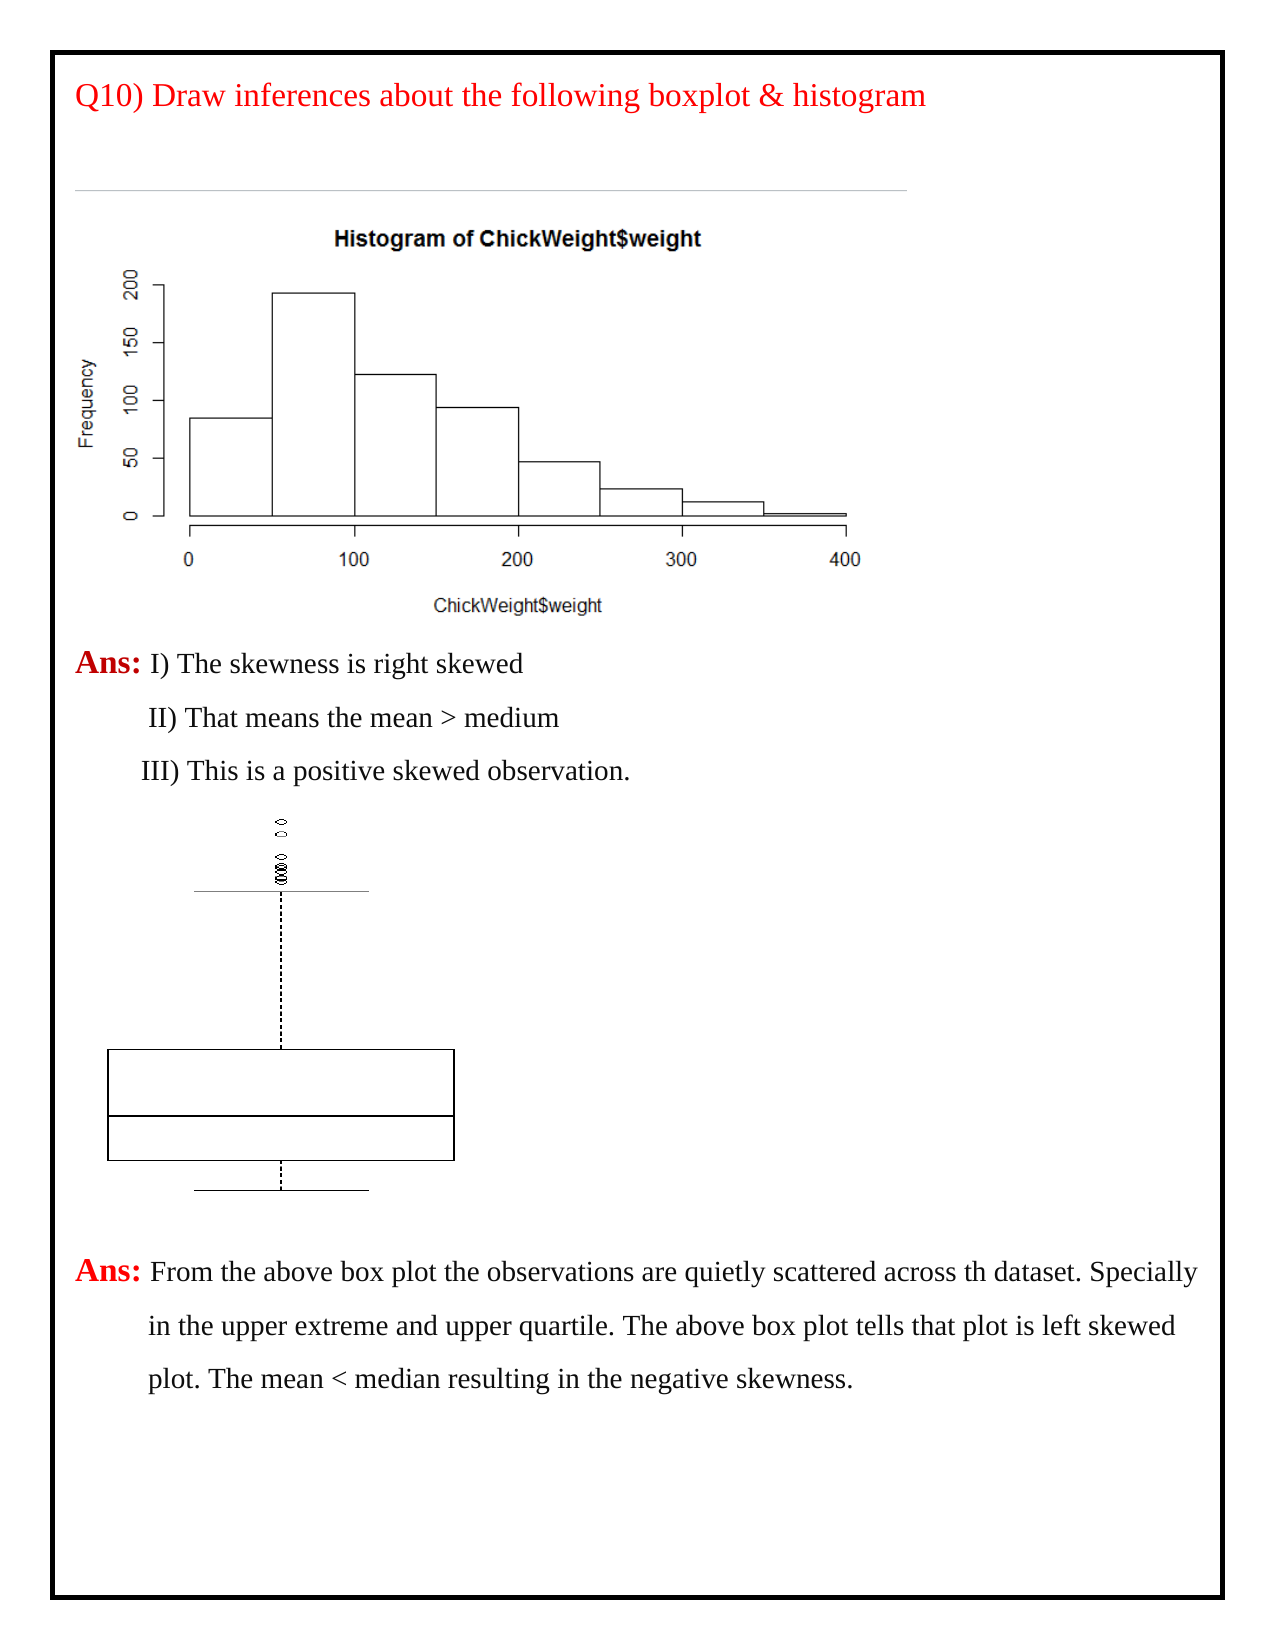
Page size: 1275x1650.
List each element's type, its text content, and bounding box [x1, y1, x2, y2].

text Ans: I) The skewness is right skewed [75, 642, 1200, 681]
text II) That means the mean > medium [75, 701, 1200, 734]
text in the upper extreme and upper quartile. The above box plot tells that plot is left skewed [75, 1308, 1200, 1342]
text plot. The mean < median resulting in the negative skewness. [75, 1361, 1200, 1394]
picture [75, 190, 907, 624]
text Ans: From the above box plot the observations are quietly scattered across th dataset. Specially [75, 1250, 1200, 1288]
text Q10) Draw inferences about the following boxplot & histogram [75, 75, 1200, 113]
text III) This is a positive skewed observation. [75, 753, 1200, 787]
picture [75, 806, 497, 1232]
